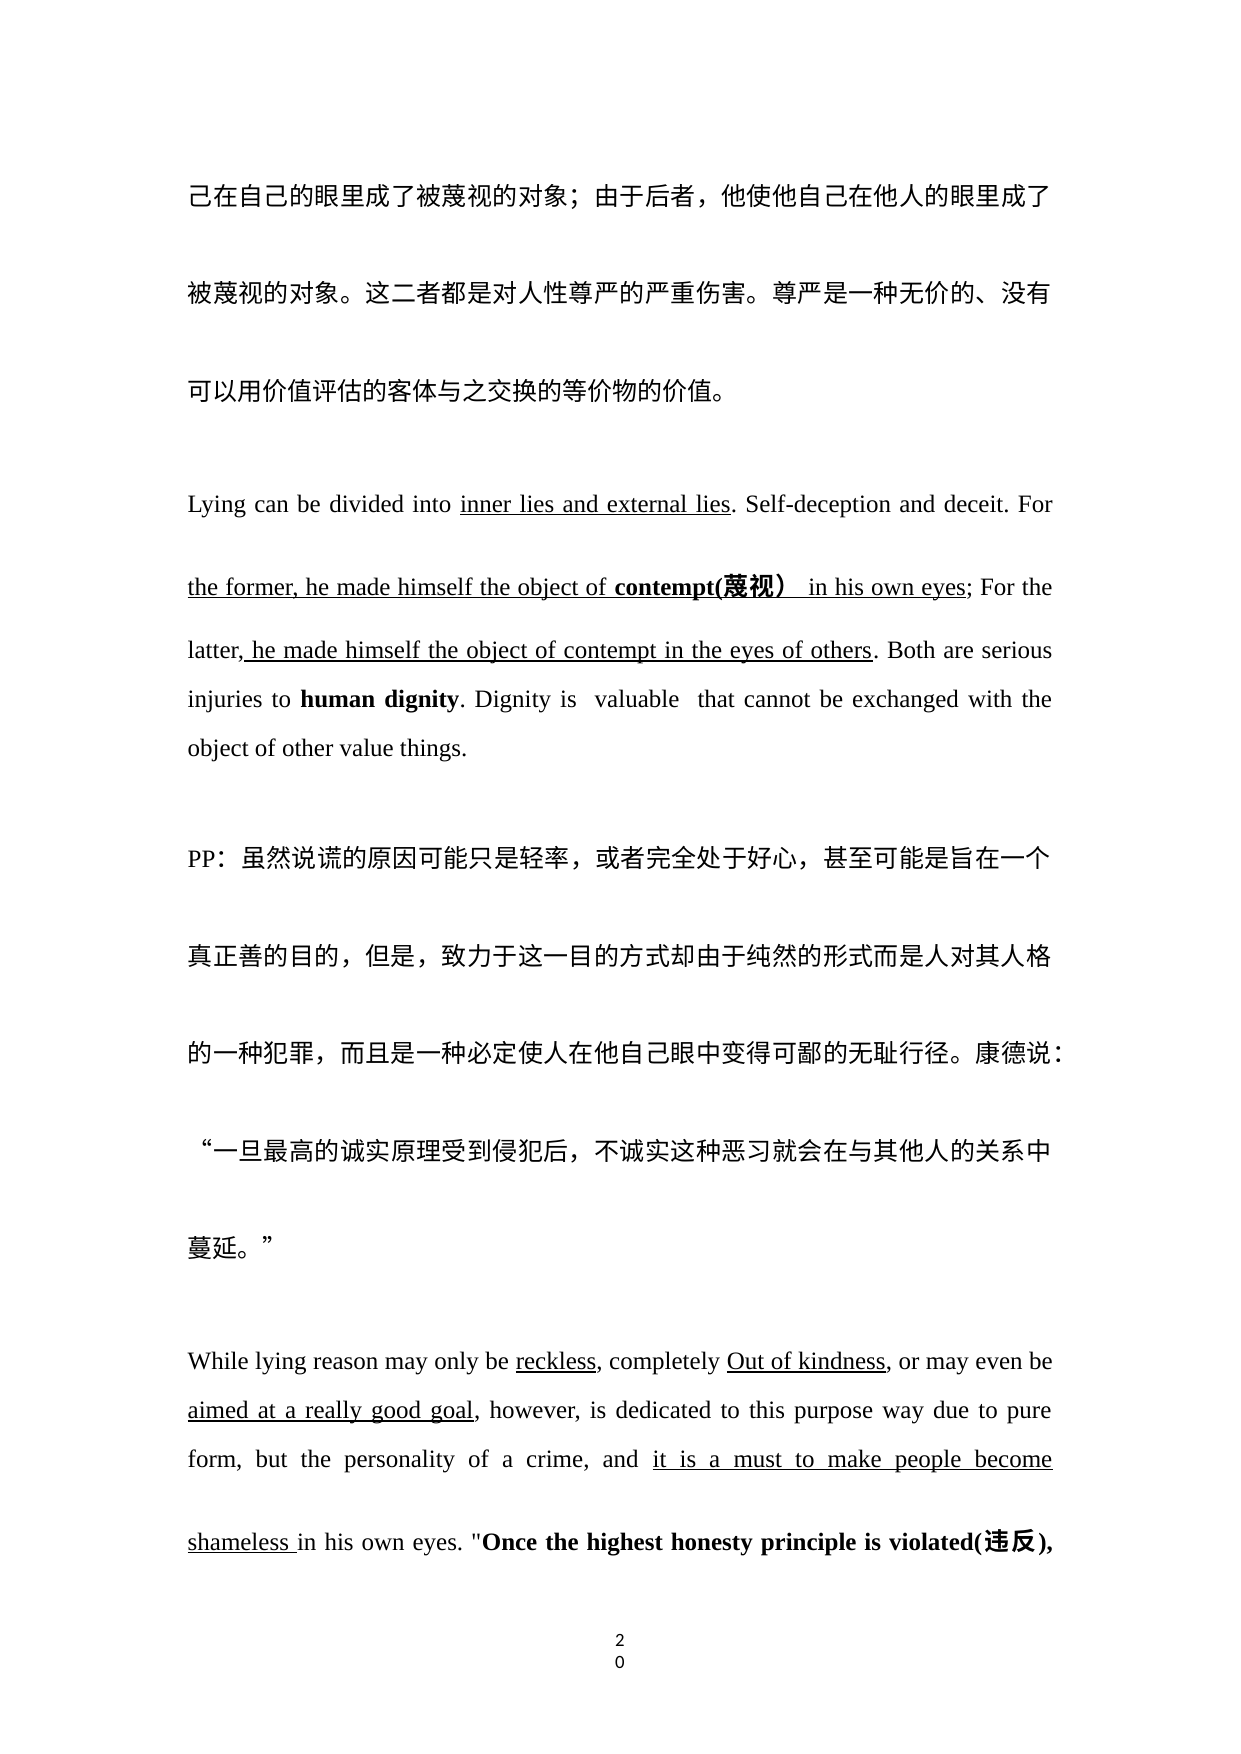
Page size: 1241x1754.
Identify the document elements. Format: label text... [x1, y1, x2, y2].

text Lying can be divided into inner lies and external lies. Self-deception and deceit. For the former, he made himself the object of contempt(蔑视） in his own eyes; For the latter, he made himself the object of contempt in the eyes of others. Both are serious injuries to human dignity. Dignity is valuable that cannot be exchanged with the object of other value things. [187, 487, 1053, 763]
text PP：虽然说谎的原因可能只是轻率，或者完全处于好心，甚至可能是旨在一个真正善的目的，但是，致力于这一目的方式却由于纯然的形式而是人对其人格的一种犯罪，而且是一种必定使人在他自己眼中变得可鄙的无耻行径。康德说：“一旦最高的诚实原理受到侵犯后，不诚实这种恶习就会在与其他人的关系中蔓延。” [187, 824, 1053, 1279]
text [187, 162, 1053, 422]
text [187, 1344, 1053, 1572]
